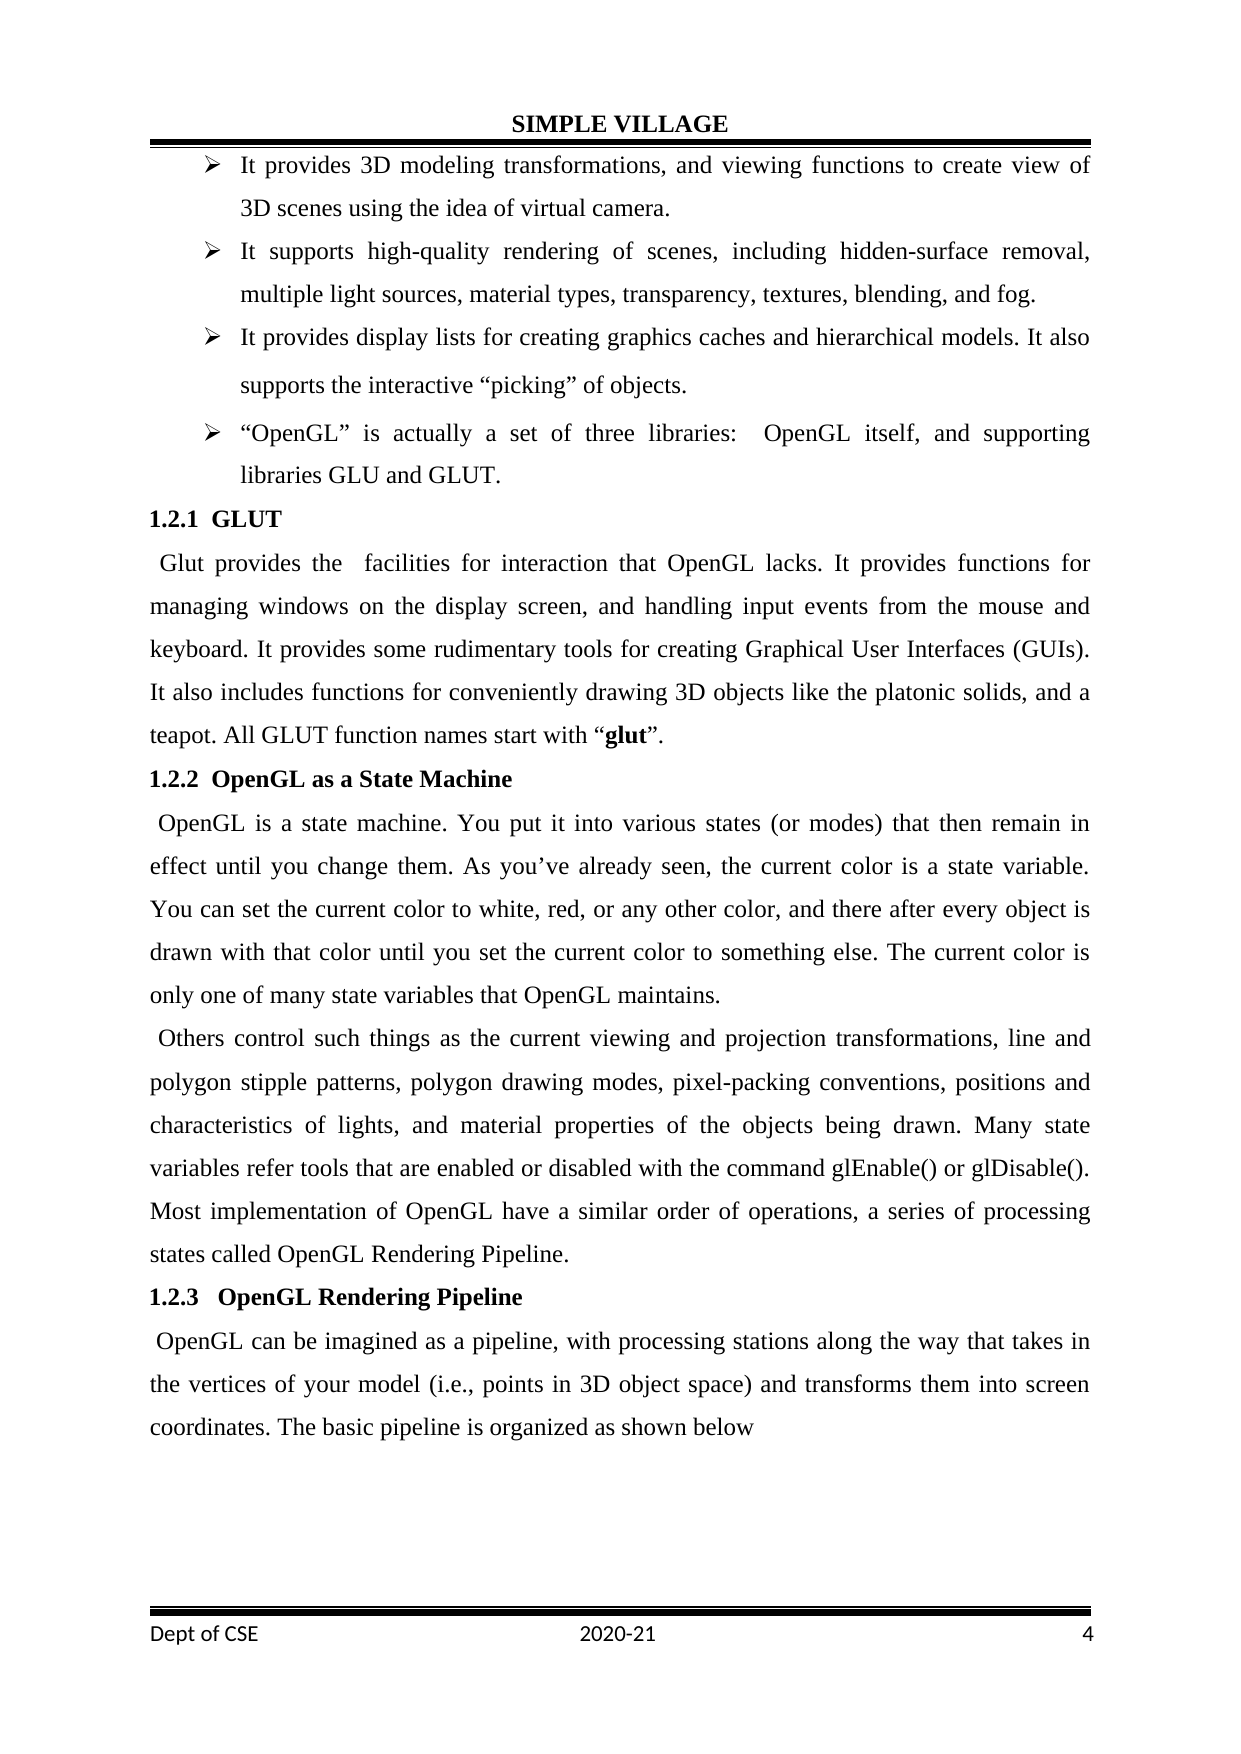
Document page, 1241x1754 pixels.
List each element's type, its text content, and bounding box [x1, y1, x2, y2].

subtitle 1.2.2 OpenGL as a State Machine [148, 764, 1092, 792]
text Others control such things as the current viewing and projection transformations, line and polygon stipple patterns, polygon drawing modes, pixel-packing conventions, positions and characteristics of lights, and material properties of the objects being drawn. Many state variables refer tools that are enabled or disabled with the command glEnable() or glDisable(). Most implementation of OpenGL have a similar order of operations, a series of processing states called OpenGL Rendering Pipeline. [148, 1023, 1091, 1268]
list It provides display lists for creating graphics caches and hierarchical models. It also supports the interactive “picking” of objects. [203, 322, 1091, 399]
list It supports high-quality rendering of scenes, including hidden-surface removal, multiple light sources, material types, transparency, textures, blending, and fog. [203, 236, 1091, 308]
list It provides 3D modeling transformations, and viewing functions to create view of 3D scenes using the idea of virtual camera. [203, 151, 1091, 222]
text OpenGL can be imagined as a pipeline, with processing stations along the way that takes in the vertices of your model (i.e., points in 3D object space) and transforms them into screen coordinates. The basic pipeline is organized as shown below [148, 1326, 1091, 1441]
text OpenGL is a state machine. You put it into various states (or modes) that then remain in effect until you change them. As you’ve already seen, the current color is a state variable. You can set the current color to white, red, or any other color, and there after every object is drawn with that color until you set the current color to something else. The current color is only one of many state variables that OpenGL maintains. [148, 808, 1091, 1009]
subtitle 1.2.3 OpenGL Rendering Pipeline [148, 1282, 1092, 1311]
list “OpenGL” is actually a set of three libraries: OpenGL itself, and supporting libraries GLU and GLUT. [203, 418, 1091, 489]
subtitle 1.2.1 GLUT [148, 504, 1092, 533]
text Glut provides the facilities for interaction that OpenGL lacks. It provides functions for managing windows on the display screen, and handling input events from the mouse and keyboard. It provides some rudimentary tools for creating Graphical User Interfaces (GUIs). It also includes functions for conveniently drawing 3D objects like the platonic solids, and a teapot. All GLUT function names start with “glut”. [148, 548, 1091, 749]
